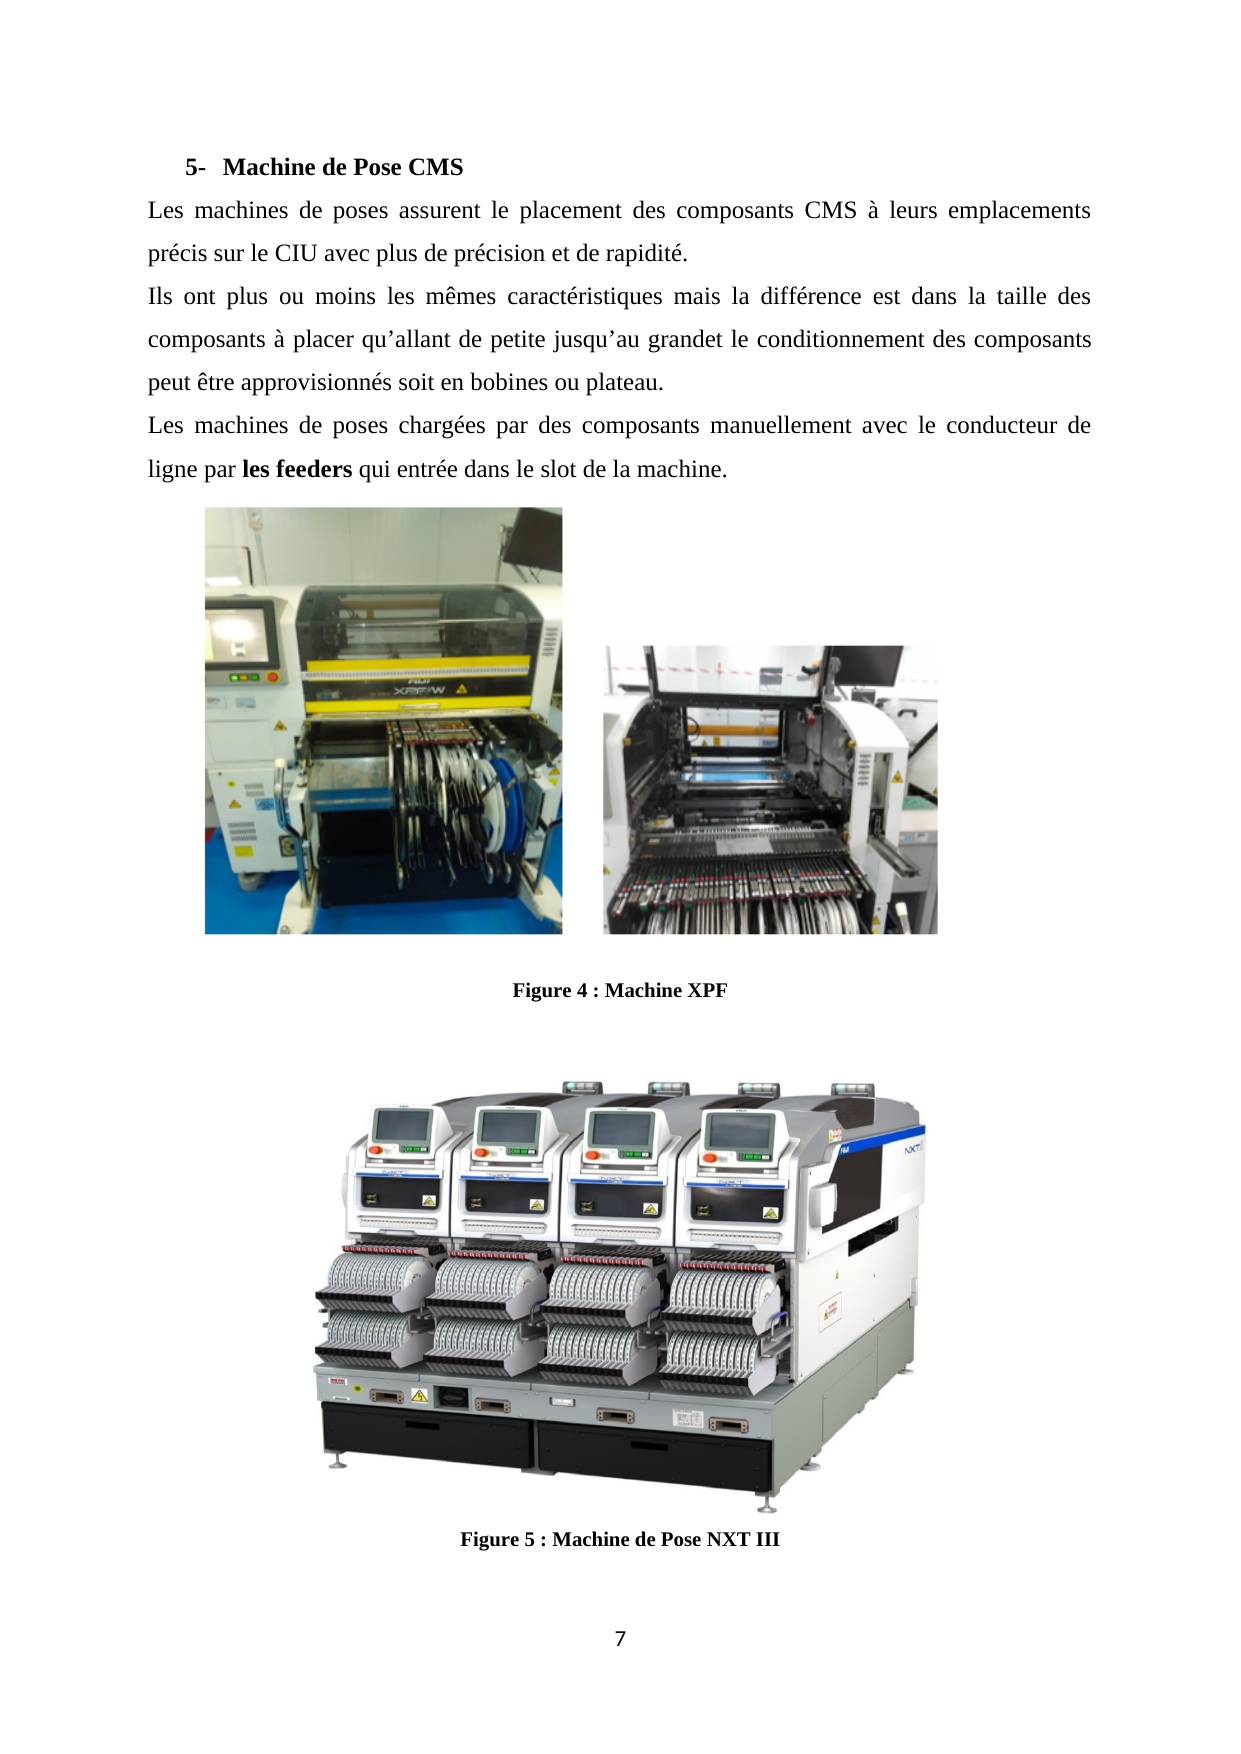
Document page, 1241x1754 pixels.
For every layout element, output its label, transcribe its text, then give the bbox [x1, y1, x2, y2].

text Les machines de poses assurent le placement des composants CMS à leurs emplacements précis sur le CIU avec plus de précision et de rapidité. [148, 195, 1093, 267]
text Les machines de poses chargées par des composants manuellement avec le conducteur de ligne par les feeders qui entrée dans le slot de la machine. [148, 411, 1093, 482]
text Ils ont plus ou moins les mêmes caractéristiques mais la différence est dans la taille des composants à placer qu’allant de petite jusqu’au grandet le conditionnement des composants peut être approvisionnés soit en bobines ou plateau. [148, 281, 1093, 396]
picture [200, 496, 1040, 946]
text Figure 5 : Machine de Pose NXT III [148, 1527, 1093, 1551]
subtitle Machine de Pose CMS [185, 152, 1093, 181]
picture [311, 1077, 929, 1514]
text Figure 4 : Machine XPF [148, 977, 1093, 1002]
